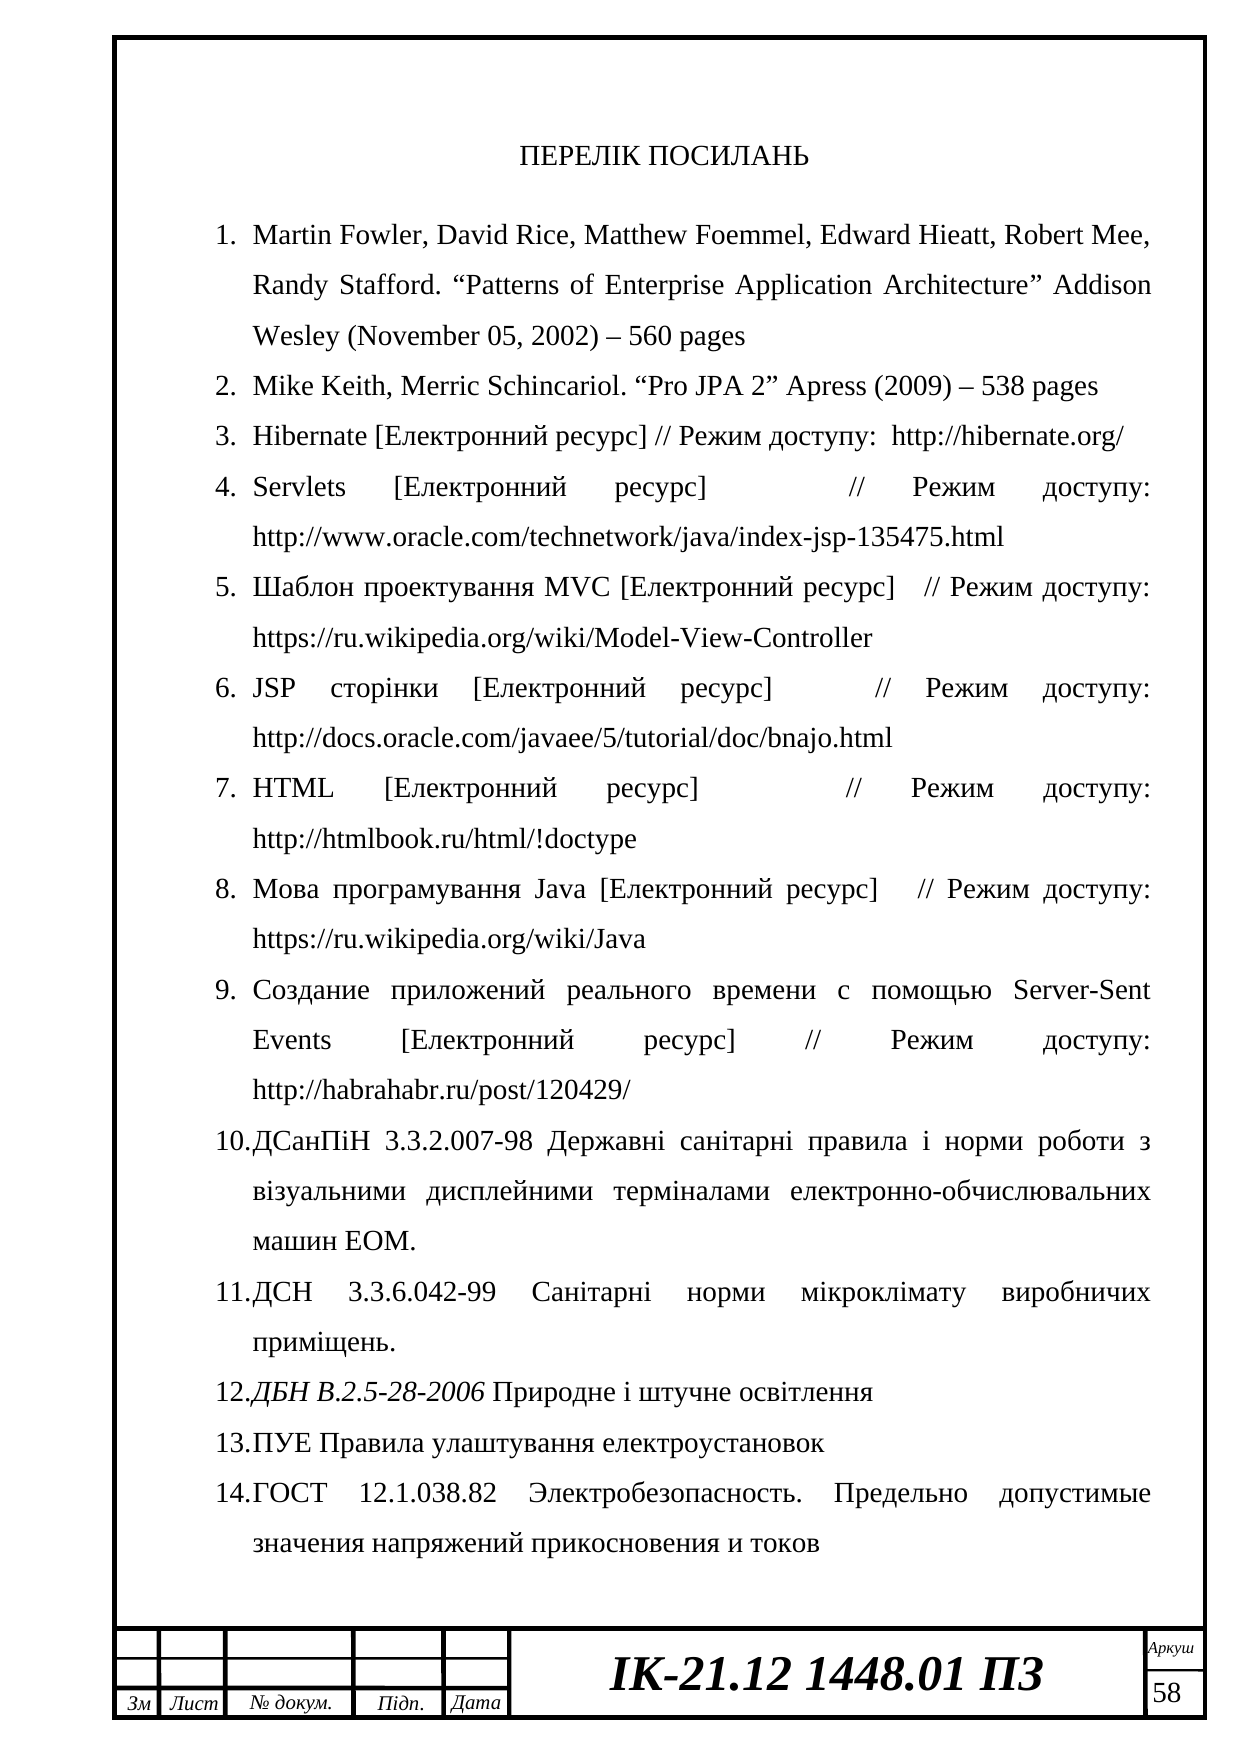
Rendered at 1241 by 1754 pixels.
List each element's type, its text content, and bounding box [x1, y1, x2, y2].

list ДБН В.2.5-28-2006 Природне і штучне освітлення [215, 1374, 1152, 1408]
list Шаблон проектування MVC [Електронний ресурс] // Режим доступу: https://ru.wikipedia.org/wiki/Model-View-Controller [215, 569, 1152, 653]
list Мова програмування Java [Електронний ресурс] // Режим доступу: https://ru.wikipedia.org/wiki/Java [215, 871, 1152, 955]
list ПУЕ Правила улаштування електроустановок [215, 1425, 1152, 1458]
list ГОСТ 12.1.038.82 Электробезопасность. Предельно допустимые значения напряжений прикосновения и токов [215, 1475, 1152, 1559]
list Servlets [Електронний ресурс] // Режим доступу: http://www.oracle.com/technetwork/java/index-jsp-135475.html [215, 469, 1152, 553]
list HTML [Електронний ресурс] // Режим доступу: http://htmlbook.ru/html/!doctype [215, 771, 1152, 854]
list Mike Keith, Merric Schincariol. “Pro JPA 2” Apress (2009) – 538 pages [215, 368, 1152, 402]
list Создание приложений реального времени с помощью Server-Sent Events [Електронний ресурс] // Режим доступу: http://habrahabr.ru/post/120429/ [215, 972, 1152, 1106]
list Martin Fowler, David Rice, Matthew Foemmel, Edward Hieatt, Robert Mee, Randy Stafford. “Patterns of Enterprise Application Architecture” Addison Wesley (November 05, 2002) – 560 pages [215, 217, 1152, 351]
list ДСН 3.3.6.042-99 Санітарні норми мікроклімату виробничих приміщень. [215, 1274, 1152, 1358]
list Hibernate [Електронний ресурс] // Режим доступу: http://hibernate.org/ [215, 418, 1152, 452]
list ДСанПiН 3.3.2.007-98 Державні санітарні правила і норми роботи з візуальними дисплейними терміналами електронно-обчислювальних машин ЕОМ. [215, 1123, 1152, 1257]
list JSP сторінки [Електронний ресурс] // Режим доступу: http://docs.oracle.com/javaee/5/tutorial/doc/bnajo.html [215, 670, 1152, 754]
subtitle ПЕРЕЛІК ПОСИЛАНЬ [177, 138, 1152, 171]
